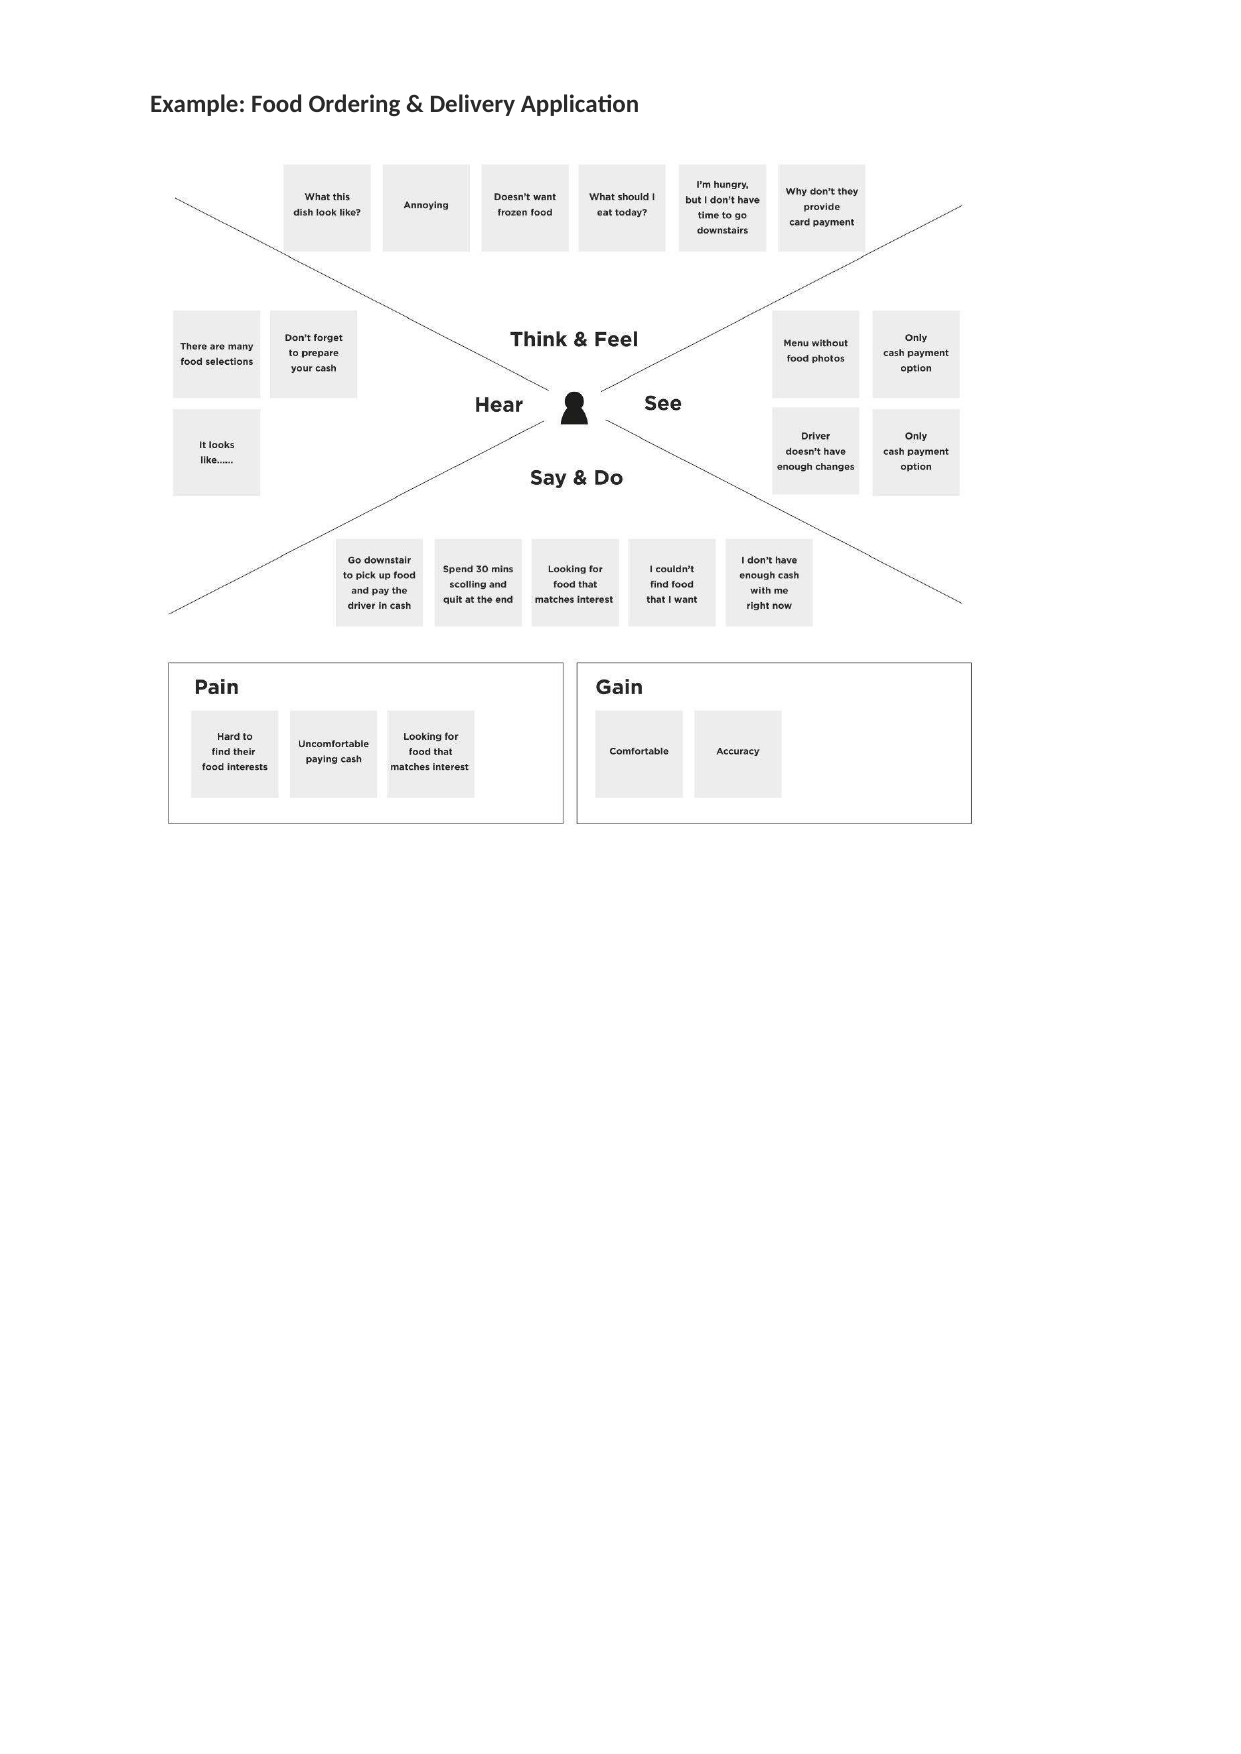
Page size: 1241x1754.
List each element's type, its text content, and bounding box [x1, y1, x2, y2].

text Example: Food Ordering & Delivery Application [150, 89, 1090, 119]
